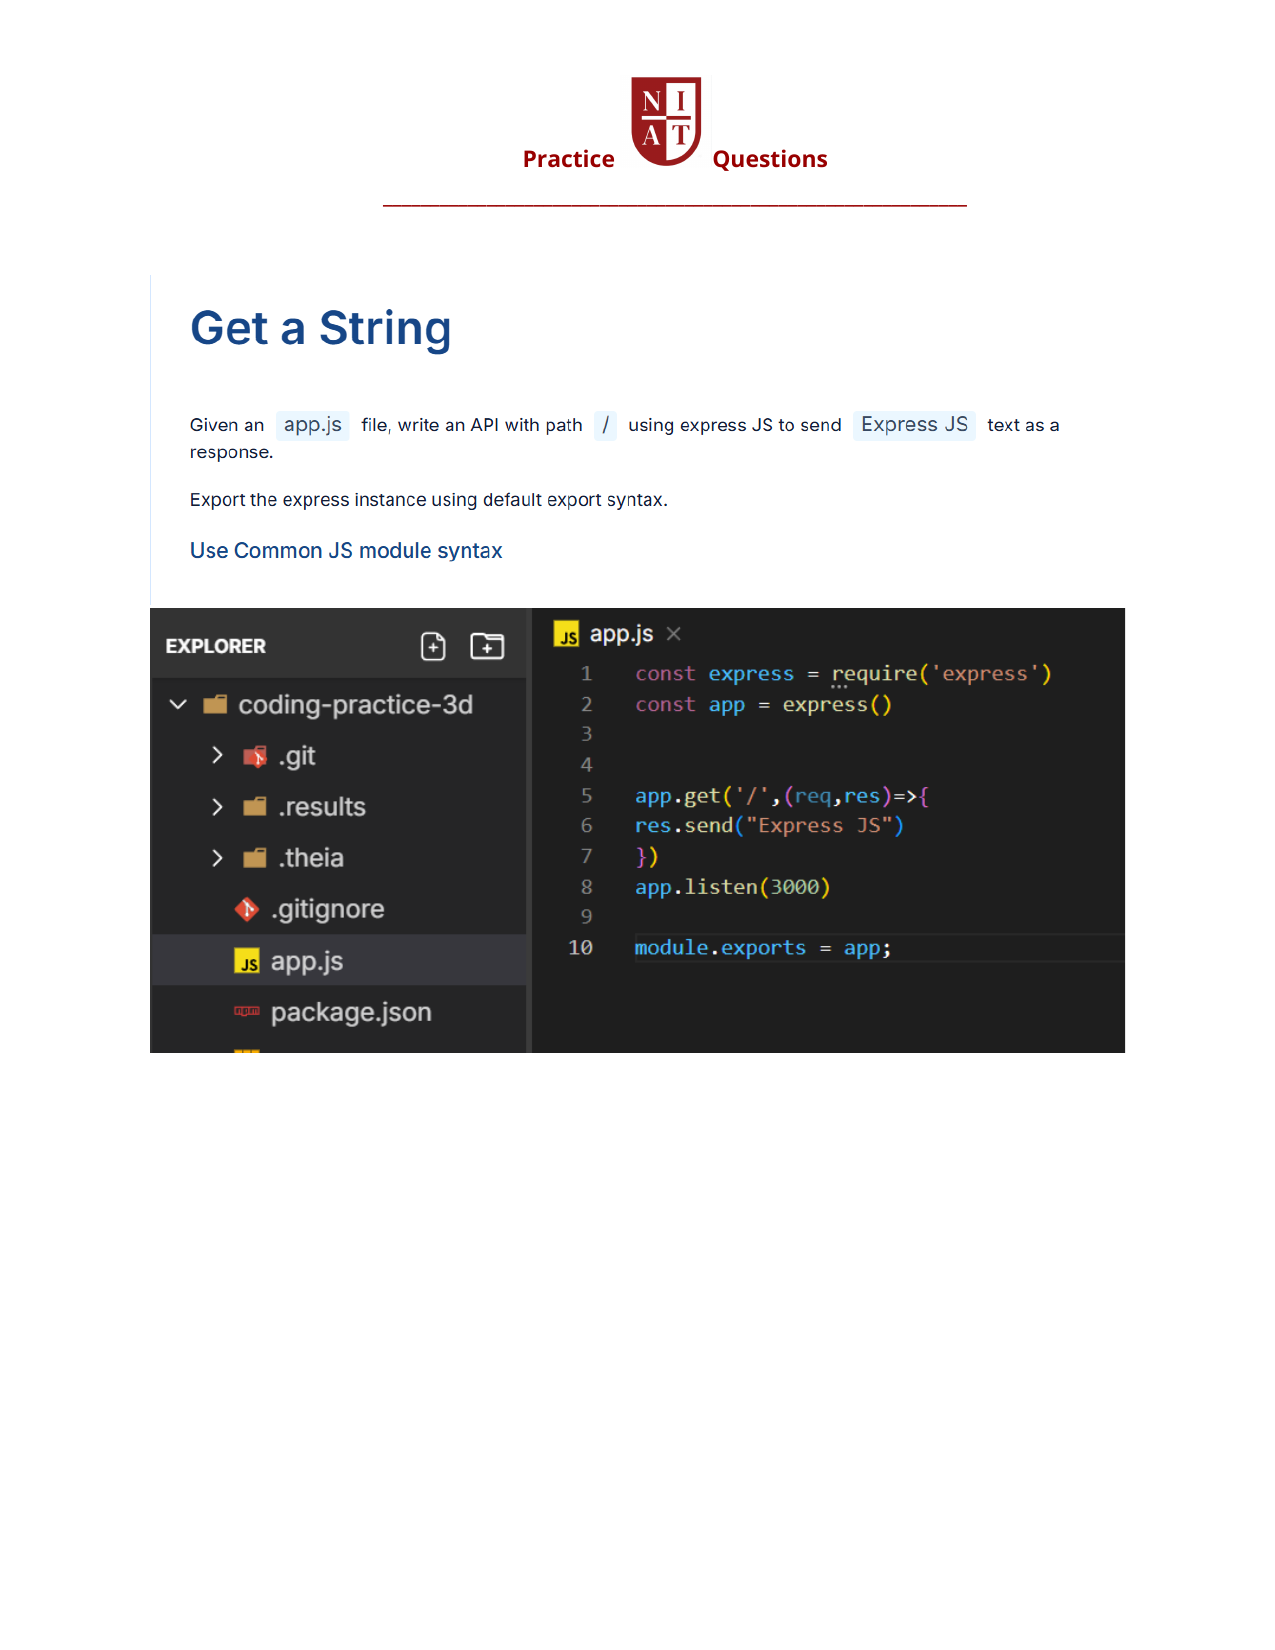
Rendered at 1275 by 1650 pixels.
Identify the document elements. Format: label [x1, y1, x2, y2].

picture [150, 275, 1125, 605]
picture [620, 75, 712, 168]
picture [150, 608, 1125, 1053]
